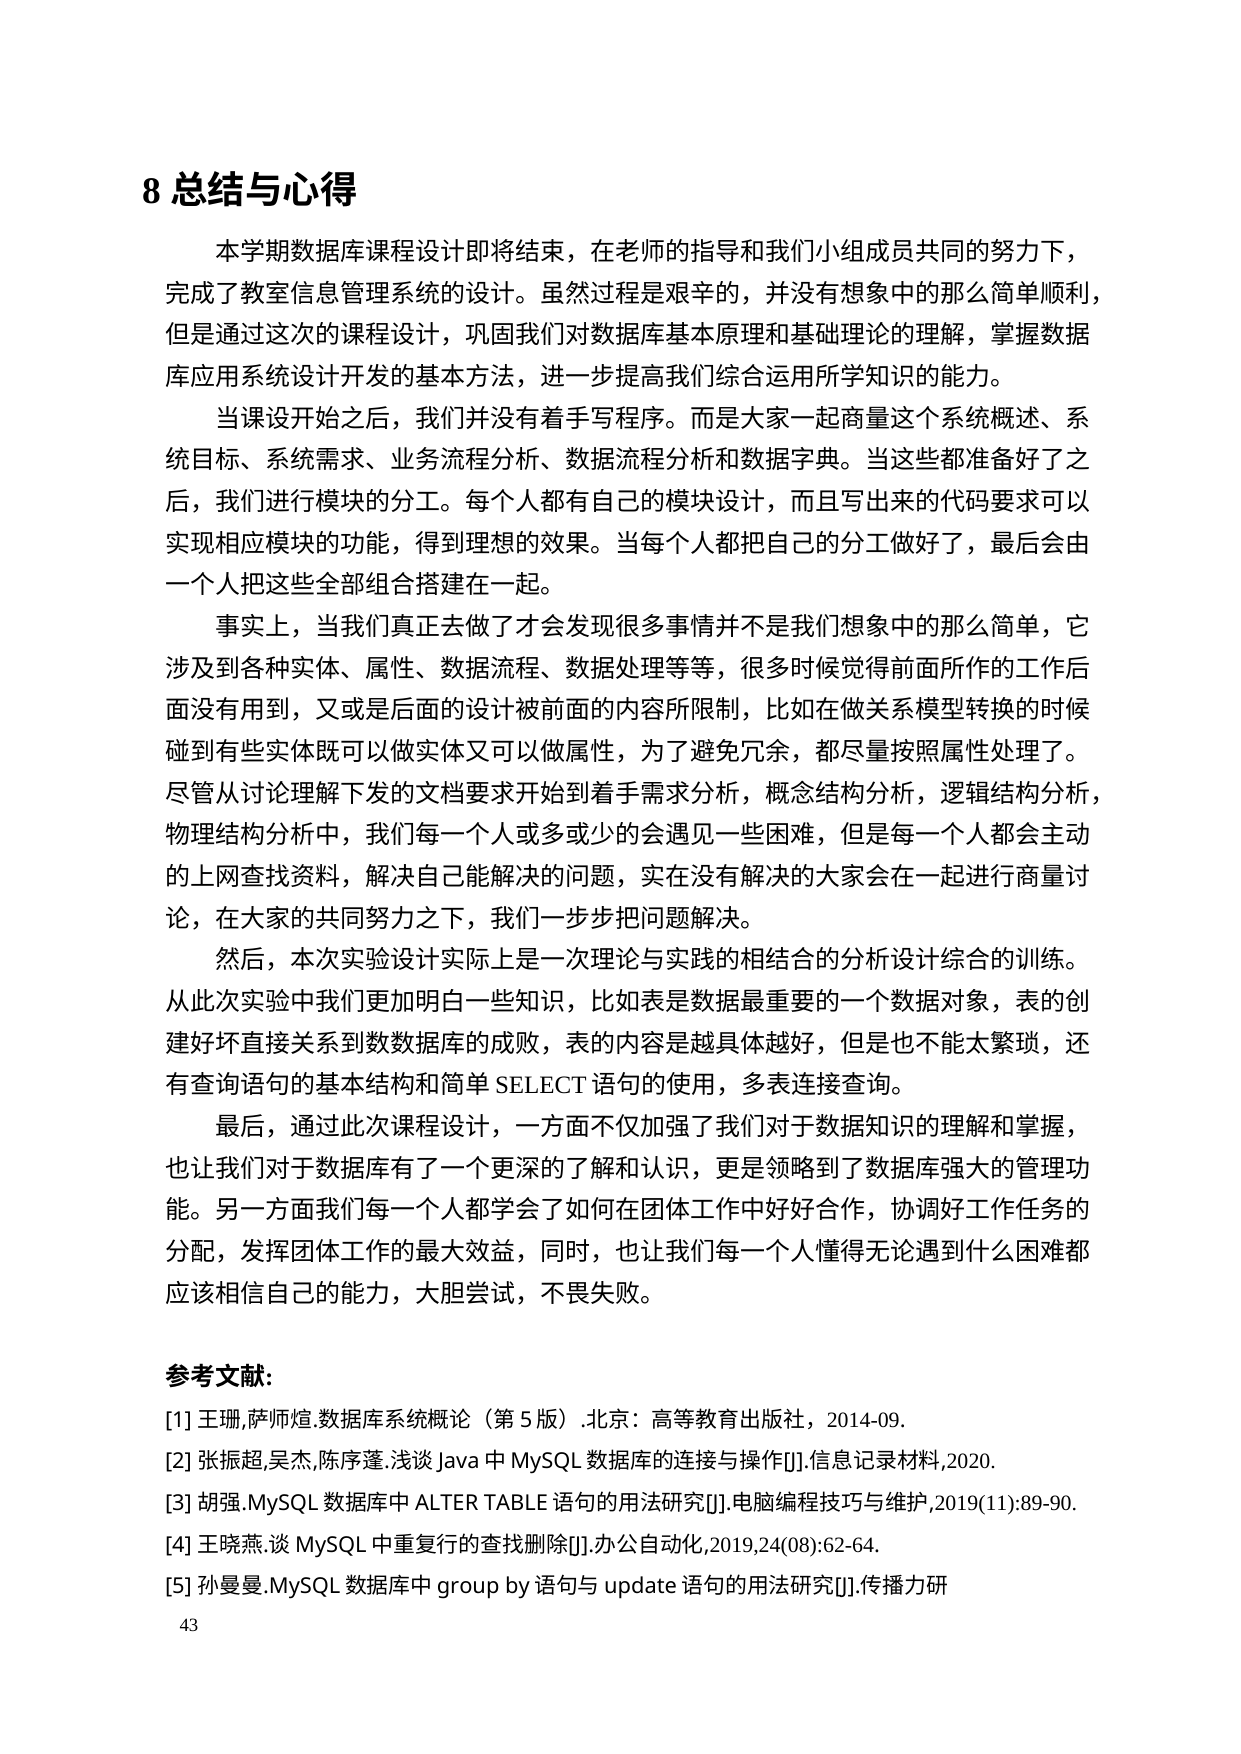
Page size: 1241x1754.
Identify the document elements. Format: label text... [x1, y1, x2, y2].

list 王晓燕.谈MySQL中重复行的查找删除[J].办公自动化,2019,24(08):62-64. [165, 1519, 1098, 1560]
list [165, 1560, 1098, 1602]
subtitle 8 总结与心得 [142, 160, 1098, 214]
text 本学期数据库课程设计即将结束，在老师的指导和我们小组成员共同的努力下，完成了教室信息管理系统的设计。虽然过程是艰辛的，并没有想象中的那么简单顺利，但是通过这次的课程设计，巩固我们对数据库基本原理和基础理论的理解，掌握数据库应用系统设计开发的基本方法，进一步提高我们综合运用所学知识的能力。 [165, 227, 1098, 394]
list 张振超,吴杰,陈序蓬.浅谈Java中MySQL数据库的连接与操作[J].信息记录材料,2020. [165, 1435, 1098, 1477]
text 最后，通过此次课程设计，一方面不仅加强了我们对于数据知识的理解和掌握，也让我们对于数据库有了一个更深的了解和认识，更是领略到了数据库强大的管理功能。另一方面我们每一个人都学会了如何在团体工作中好好合作，协调好工作任务的分配，发挥团体工作的最大效益，同时，也让我们每一个人懂得无论遇到什么困难都应该相信自己的能力，大胆尝试，不畏失败。 [165, 1102, 1098, 1310]
text 事实上，当我们真正去做了才会发现很多事情并不是我们想象中的那么简单，它涉及到各种实体、属性、数据流程、数据处理等等，很多时候觉得前面所作的工作后面没有用到，又或是后面的设计被前面的内容所限制，比如在做关系模型转换的时候碰到有些实体既可以做实体又可以做属性，为了避免冗余，都尽量按照属性处理了。尽管从讨论理解下发的文档要求开始到着手需求分析，概念结构分析，逻辑结构分析，物理结构分析中，我们每一个人或多或少的会遇见一些困难，但是每一个人都会主动的上网查找资料，解决自己能解决的问题，实在没有解决的大家会在一起进行商量讨论，在大家的共同努力之下，我们一步步把问题解决。 [165, 602, 1098, 935]
list 王珊,萨师煊.数据库系统概论（第5版）.北京：高等教育出版社，2014-09. [165, 1394, 1098, 1435]
list 胡强.MySQL数据库中ALTER TABLE语句的用法研究[J].电脑编程技巧与维护,2019(11):89-90. [165, 1477, 1098, 1519]
text 参考文献: [165, 1352, 1098, 1394]
text 然后，本次实验设计实际上是一次理论与实践的相结合的分析设计综合的训练。从此次实验中我们更加明白一些知识，比如表是数据最重要的一个数据对象，表的创建好坏直接关系到数数据库的成败，表的内容是越具体越好，但是也不能太繁琐，还有查询语句的基本结构和简单SELECT语句的使用，多表连接查询。 [165, 935, 1098, 1102]
text 当课设开始之后，我们并没有着手写程序。而是大家一起商量这个系统概述、系统目标、系统需求、业务流程分析、数据流程分析和数据字典。当这些都准备好了之后，我们进行模块的分工。每个人都有自己的模块设计，而且写出来的代码要求可以实现相应模块的功能，得到理想的效果。当每个人都把自己的分工做好了，最后会由一个人把这些全部组合搭建在一起。 [165, 394, 1098, 602]
